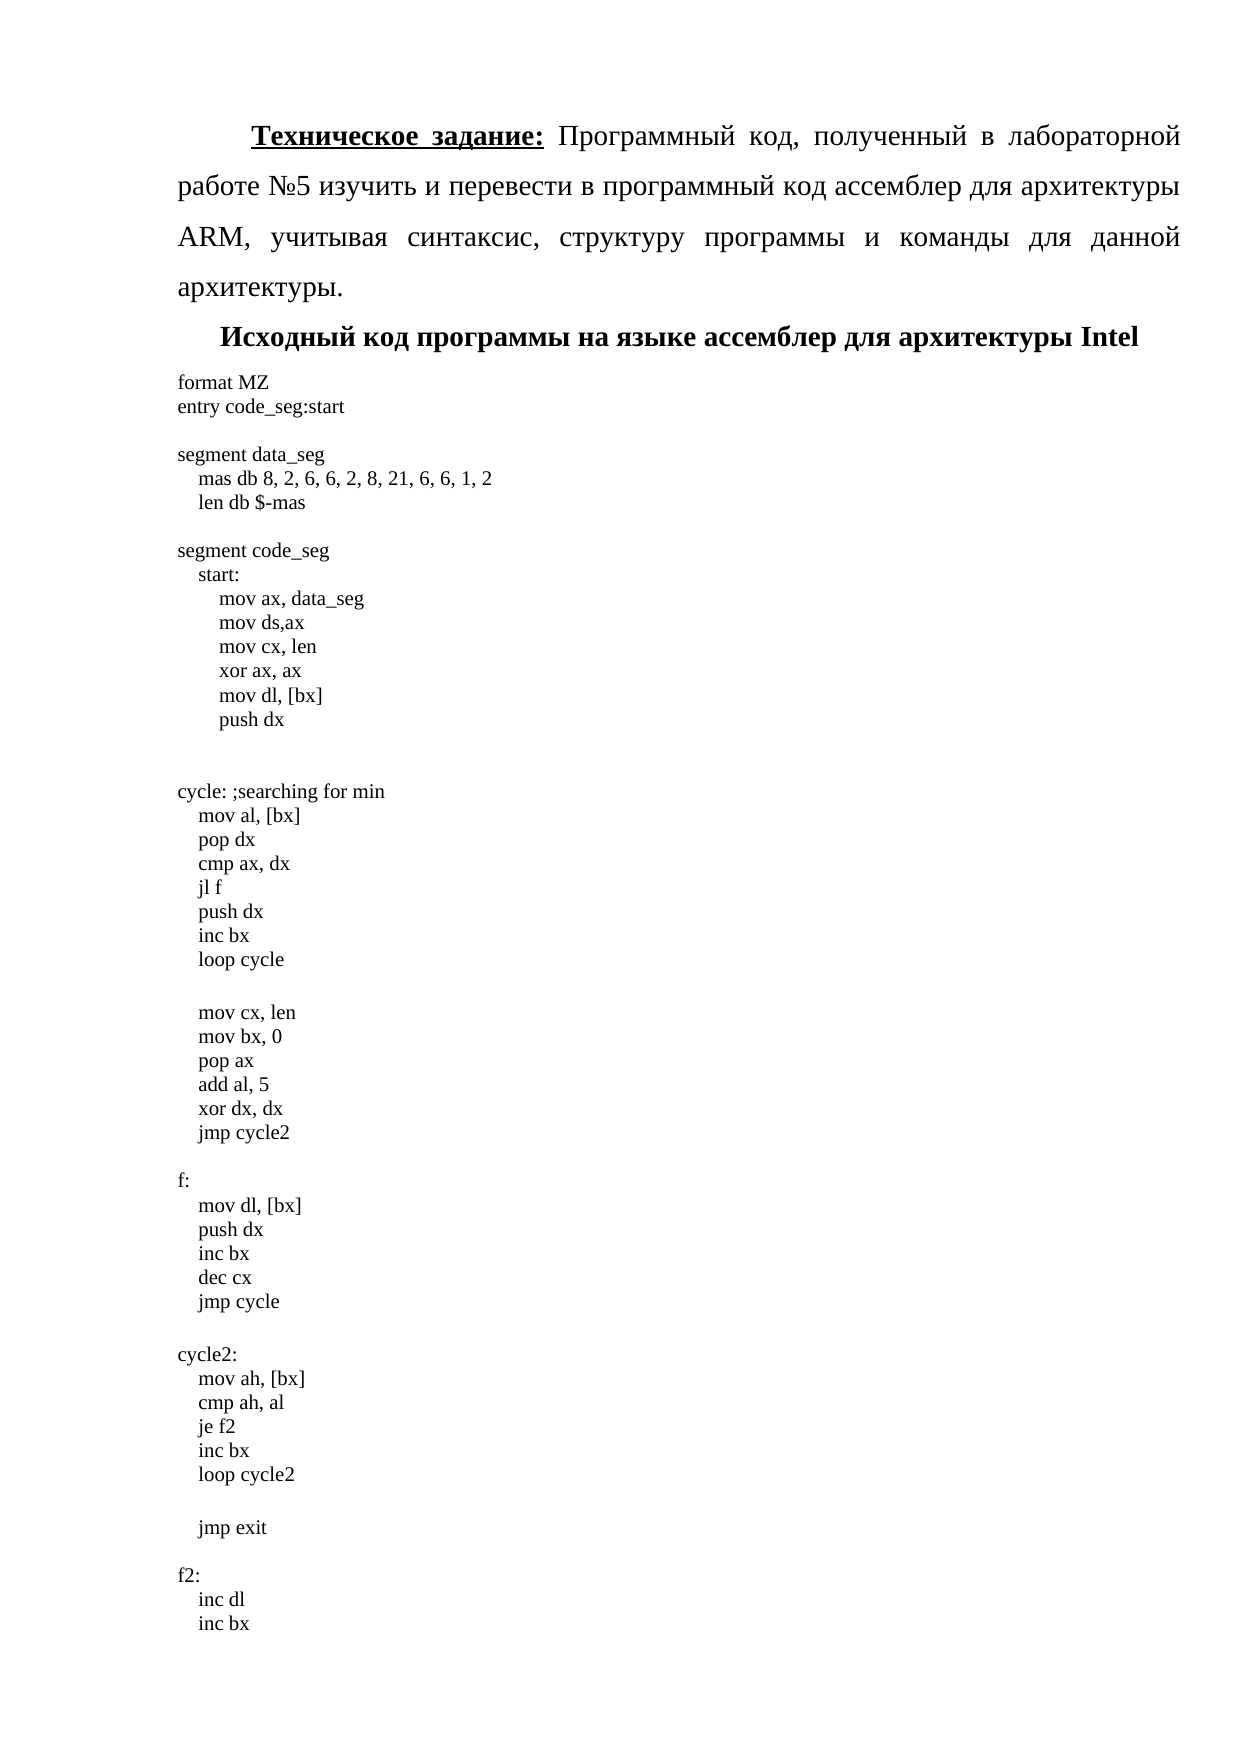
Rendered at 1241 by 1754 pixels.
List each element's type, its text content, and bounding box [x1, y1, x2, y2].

text inc bx [177, 1438, 1181, 1462]
text push dx [177, 707, 1181, 731]
text cycle2: [177, 1342, 1181, 1366]
text start: [177, 562, 1181, 586]
text entry code_seg:start [177, 394, 1181, 418]
text jl f [177, 875, 1181, 899]
text f: [177, 1168, 1181, 1192]
text inc bx [177, 923, 1181, 947]
text je f2 [177, 1414, 1181, 1438]
text inc bx [177, 1241, 1181, 1265]
text xor ax, ax [177, 658, 1181, 682]
text mov bx, 0 [177, 1024, 1181, 1048]
text dec cx [177, 1265, 1181, 1289]
text inc bx [177, 1611, 1181, 1635]
text format MZ [177, 370, 1181, 394]
text mov ax, data_seg [177, 586, 1181, 610]
text inc dl [177, 1587, 1181, 1611]
text segment code_seg [177, 538, 1181, 562]
text Техническое задание: Программный код, полученный в лабораторной работе №5 изучить и перевести в программный код ассемблер для архитектуры ARM, учитывая синтаксис, структуру программы и команды для данной архитектуры. [177, 118, 1181, 303]
text mov al, [bx] [177, 803, 1181, 827]
text push dx [177, 1217, 1181, 1241]
text cmp ah, al [177, 1390, 1181, 1414]
text mas db 8, 2, 6, 6, 2, 8, 21, 6, 6, 1, 2 [177, 466, 1181, 490]
text f2: [177, 1563, 1181, 1587]
text jmp cycle [177, 1289, 1181, 1313]
text mov cx, len [177, 634, 1181, 658]
text jmp exit [177, 1515, 1181, 1539]
text segment data_seg [177, 442, 1181, 466]
text mov ah, [bx] [177, 1366, 1181, 1390]
text loop cycle2 [177, 1462, 1181, 1486]
text mov dl, [bx] [177, 1192, 1181, 1217]
text len db $-mas [177, 490, 1181, 514]
text cycle: ;searching for min [177, 779, 1181, 803]
text mov dl, [bx] [177, 682, 1181, 707]
text mov cx, len [177, 1000, 1181, 1024]
text cmp ax, dx [177, 851, 1181, 875]
text mov ds,ax [177, 610, 1181, 634]
text pop dx [177, 827, 1181, 851]
text Исходный код программы на языке ассемблер для архитектуры Intel [177, 319, 1181, 353]
text add al, 5 [177, 1072, 1181, 1096]
text loop cycle [177, 947, 1181, 971]
text pop ax [177, 1048, 1181, 1072]
text push dx [177, 899, 1181, 923]
text jmp cycle2 [177, 1120, 1181, 1144]
text xor dx, dx [177, 1096, 1181, 1120]
